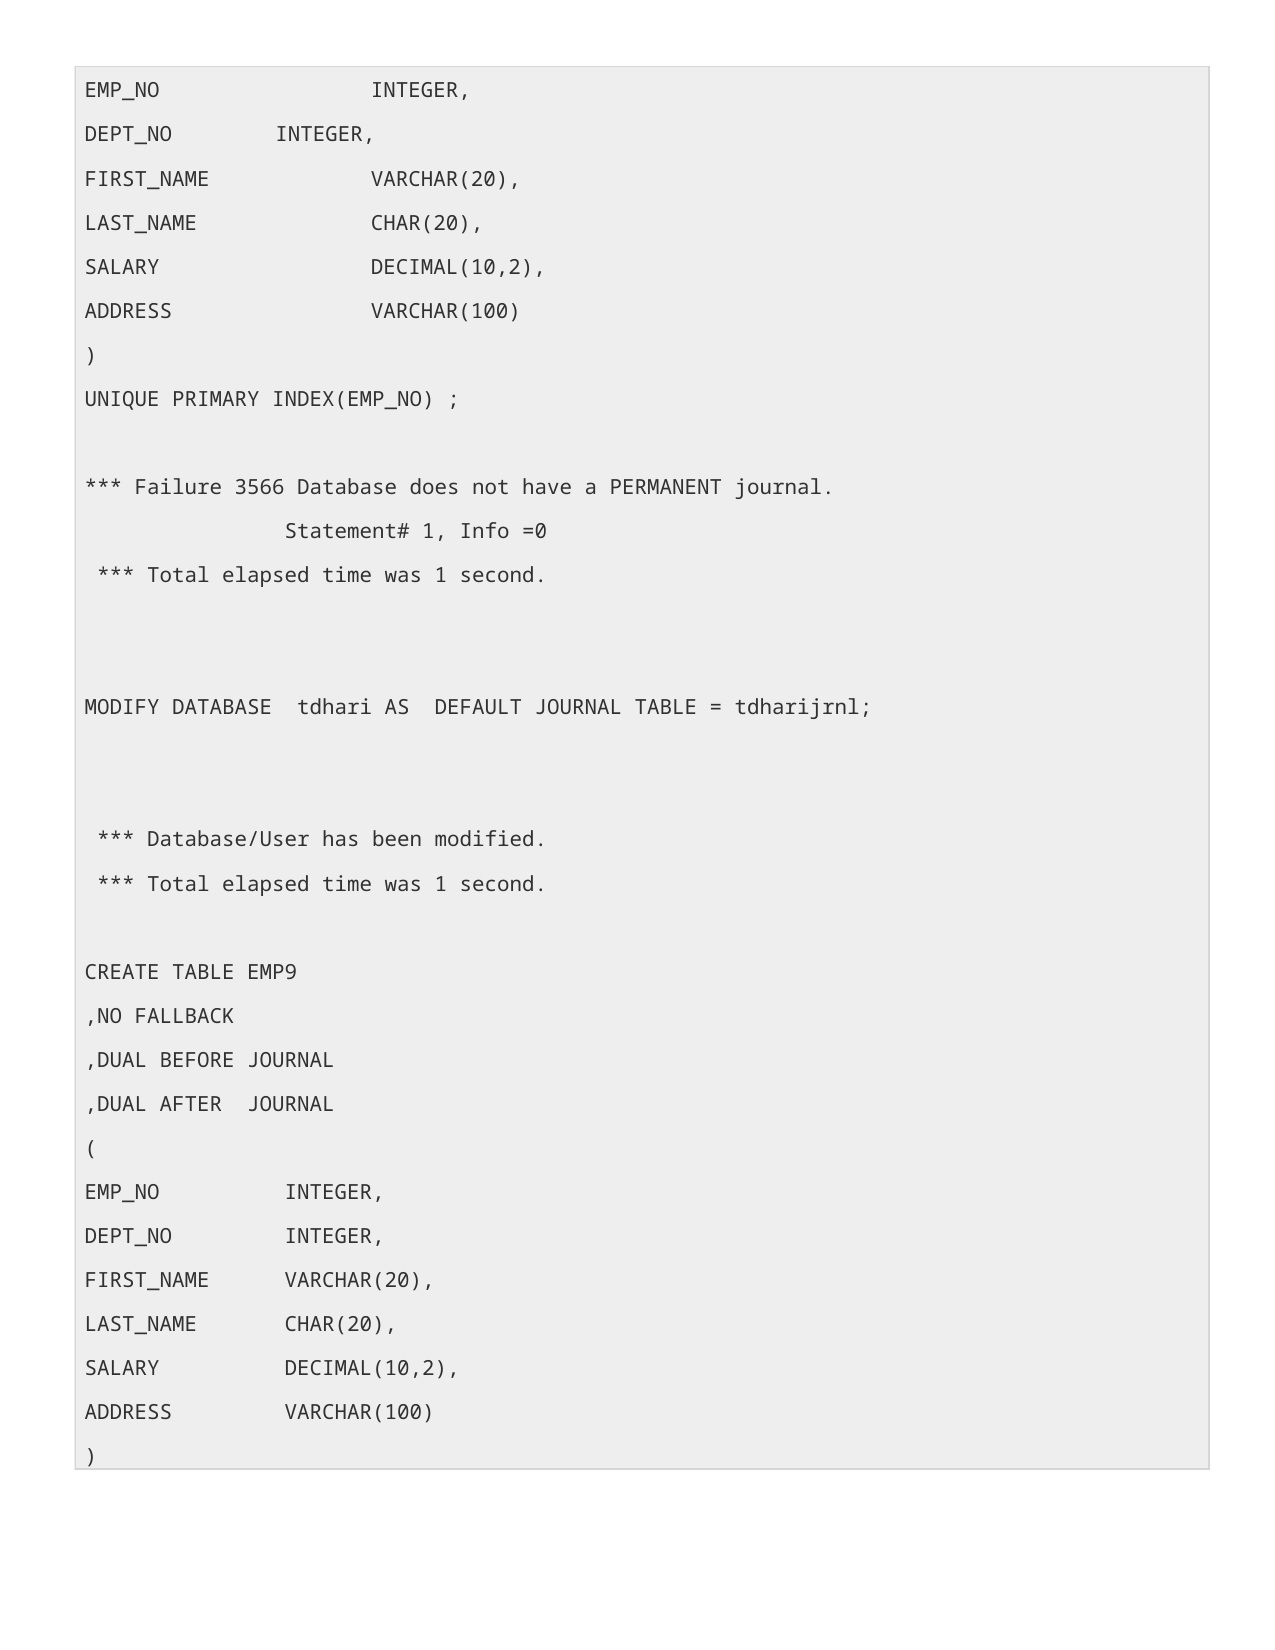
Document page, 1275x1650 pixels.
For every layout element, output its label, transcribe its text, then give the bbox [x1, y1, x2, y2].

text Statement# 1, Info =0 [76, 506, 1208, 544]
text ) [76, 1432, 1208, 1468]
text ( [76, 1123, 1208, 1161]
text ADDRESS VARCHAR(100) [76, 286, 1208, 324]
text ,NO FALLBACK [76, 991, 1208, 1029]
text ADDRESS VARCHAR(100) [76, 1387, 1208, 1426]
text ) [76, 330, 1208, 368]
text EMP_NO INTEGER, [76, 1167, 1208, 1206]
text LAST_NAME CHAR(20), [76, 198, 1208, 236]
text SALARY DECIMAL(10,2), [76, 242, 1208, 280]
text *** Total elapsed time was 1 second. [76, 859, 1208, 897]
text DEPT_NO INTEGER, [76, 1211, 1208, 1249]
text *** Database/User has been modified. [76, 815, 1208, 853]
text ,DUAL AFTER JOURNAL [76, 1079, 1208, 1117]
text ,DUAL BEFORE JOURNAL [76, 1035, 1208, 1073]
text SALARY DECIMAL(10,2), [76, 1343, 1208, 1382]
text FIRST_NAME VARCHAR(20), [76, 154, 1208, 192]
text *** Failure 3566 Database does not have a PERMANENT journal. [76, 462, 1208, 501]
text *** Total elapsed time was 1 second. [76, 550, 1208, 589]
text FIRST_NAME VARCHAR(20), [76, 1255, 1208, 1294]
text UNIQUE PRIMARY INDEX(EMP_NO) ; [76, 374, 1208, 412]
text LAST_NAME CHAR(20), [76, 1299, 1208, 1338]
text EMP_NO INTEGER, [76, 67, 1208, 104]
text CREATE TABLE EMP9 [76, 947, 1208, 985]
text DEPT_NO INTEGER, [76, 110, 1208, 148]
text MODIFY DATABASE tdhari AS DEFAULT JOURNAL TABLE = tdharijrnl; [76, 682, 1208, 721]
